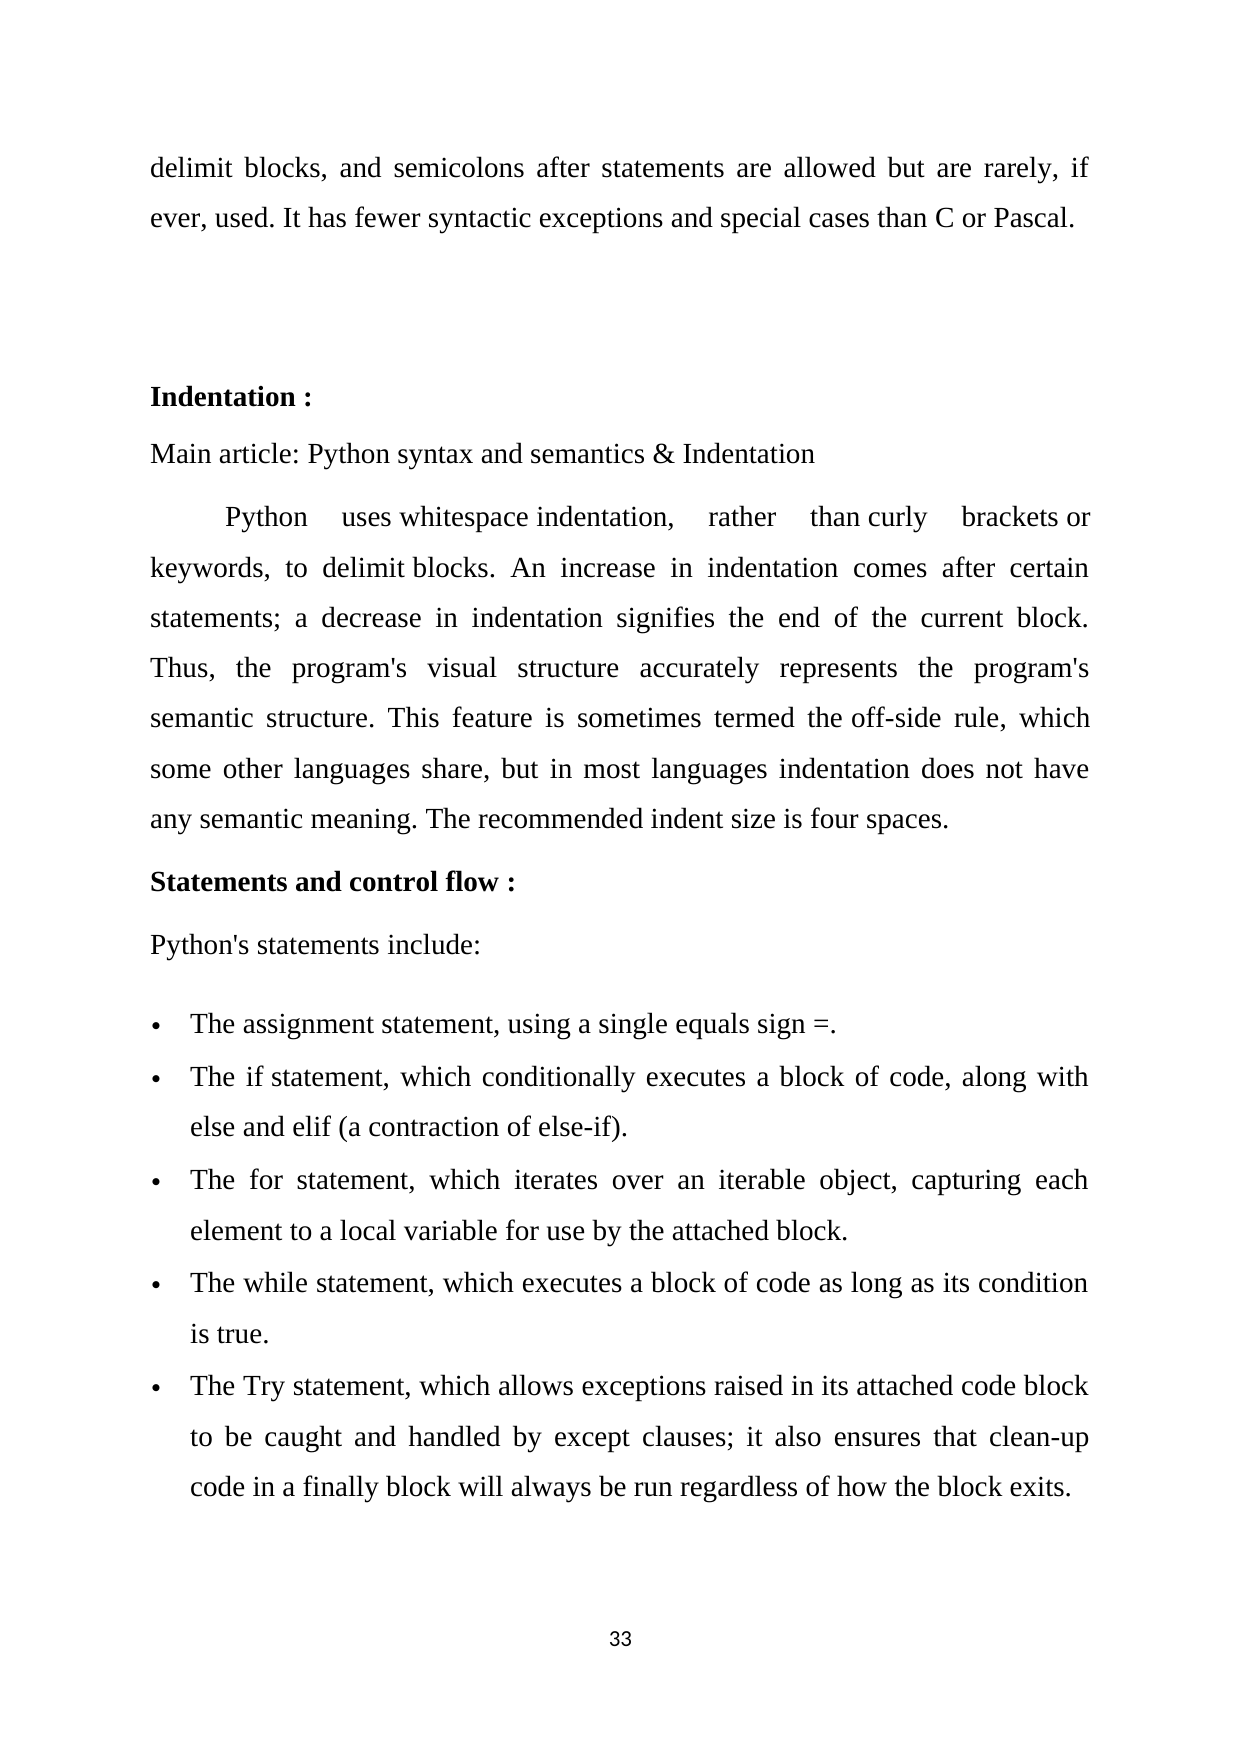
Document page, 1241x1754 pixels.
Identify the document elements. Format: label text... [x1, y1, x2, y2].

text Python's statements include: [150, 927, 1090, 960]
text Indentation : [150, 379, 1090, 412]
text Main article: Python syntax and semantics & Indentation [150, 437, 1090, 470]
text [150, 150, 1090, 234]
text Python uses whitespace indentation, rather than curly brackets or keywords, to delimit blocks. An increase in indentation comes after certain statements; a decrease in indentation signifies the end of the current block. Thus, the program's visual structure accurately represents the program's semantic structure. This feature is sometimes termed the off-side rule, which some other languages share, but in most languages indentation does not have any semantic meaning. The recommended indent size is four spaces. [150, 499, 1090, 835]
list The Try statement, which allows exceptions raised in its attached code block to be caught and handled by except clauses; it also ensures that clean-up code in a finally block will always be run regardless of how the block exits. [152, 1368, 1090, 1503]
text Statements and control flow : [150, 864, 1090, 898]
list The while statement, which executes a block of code as long as its condition is true. [152, 1265, 1090, 1349]
list The assignment statement, using a single equals sign =. [152, 1006, 1090, 1040]
list The if statement, which conditionally executes a block of code, along with else and elif (a contraction of else-if). [152, 1059, 1090, 1143]
list The for statement, which iterates over an iterable object, capturing each element to a local variable for use by the attached block. [152, 1162, 1090, 1246]
